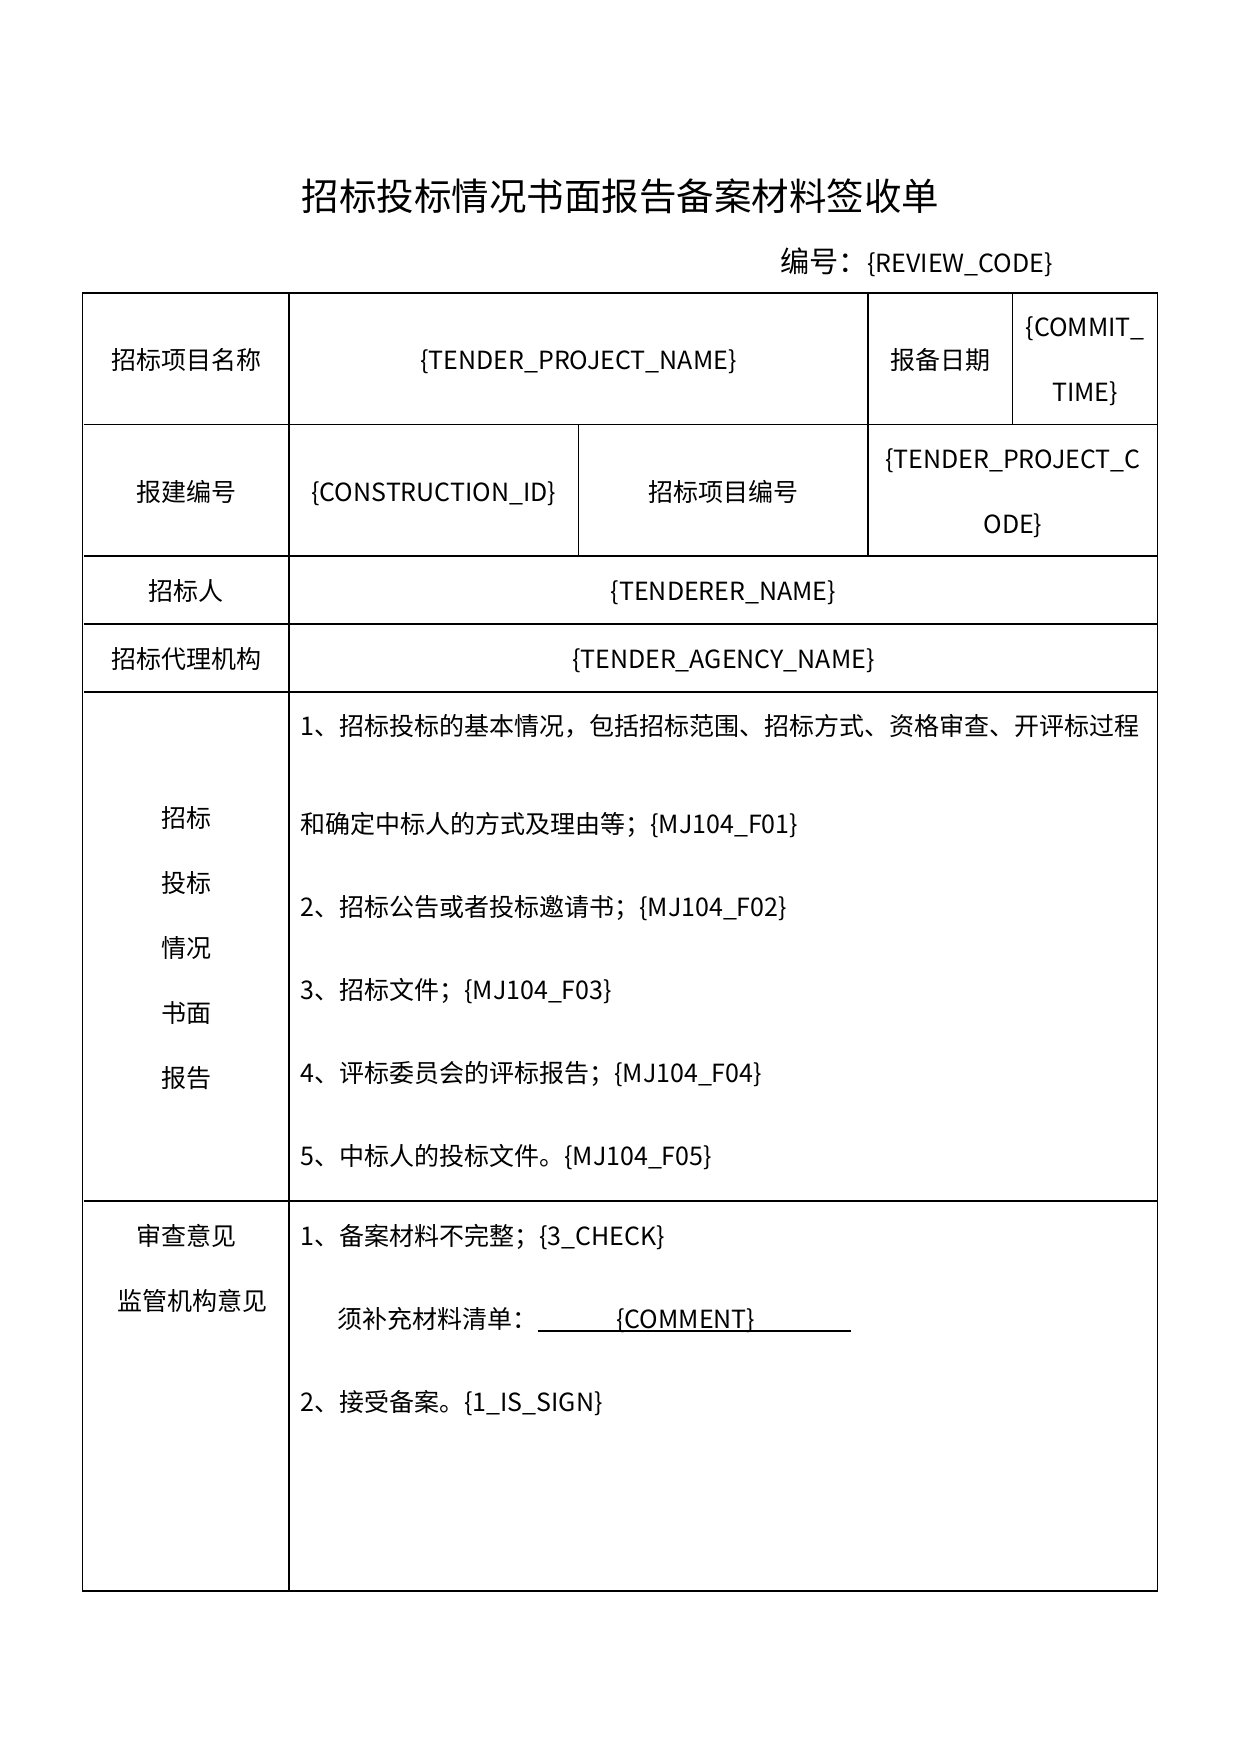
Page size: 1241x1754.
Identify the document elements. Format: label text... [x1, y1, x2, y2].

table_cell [290, 1202, 1157, 1590]
table_cell 招标 投标 情况 书面 报告 [83, 692, 288, 1200]
table_cell {CONSTRUCTION_ID} [290, 425, 578, 555]
table_header 报备日期 [869, 294, 1012, 423]
table_header 招标项目名称 [83, 294, 288, 423]
table_cell 招标代理机构 [83, 624, 288, 691]
table_cell {TENDERER_NAME} [290, 557, 1157, 623]
table_header {TENDER_PROJECT_NAME} [290, 294, 867, 423]
table_cell 报建编号 [83, 425, 288, 555]
table_cell {TENDER_PROJECT_CODE} [869, 425, 1157, 555]
table_header {COMMIT_TIME} [1013, 294, 1157, 423]
table_cell {TENDER_AGENCY_NAME} [290, 625, 1157, 691]
table_cell 审查意见 监管机构意见 [83, 1201, 288, 1590]
table_cell 1、招标投标的基本情况，包括招标范围、招标方式、资格审查、开评标过程和确定中标人的方式及理由等；{MJ104_F01} 2、招标公告或者投标邀请书；{MJ104_F02} 3、招标文件；{MJ104_F03} 4、评标委员会的评标报告；{MJ104_F04} 5、中标人的投标文件。{MJ104_F05} [290, 693, 1157, 1200]
text 编号：{REVIEW_CODE} [187, 227, 1053, 292]
table_cell 招标项目编号 [579, 425, 867, 555]
text 招标投标情况书面报告备案材料签收单 [187, 162, 1053, 227]
table_cell 招标人 [83, 556, 288, 623]
